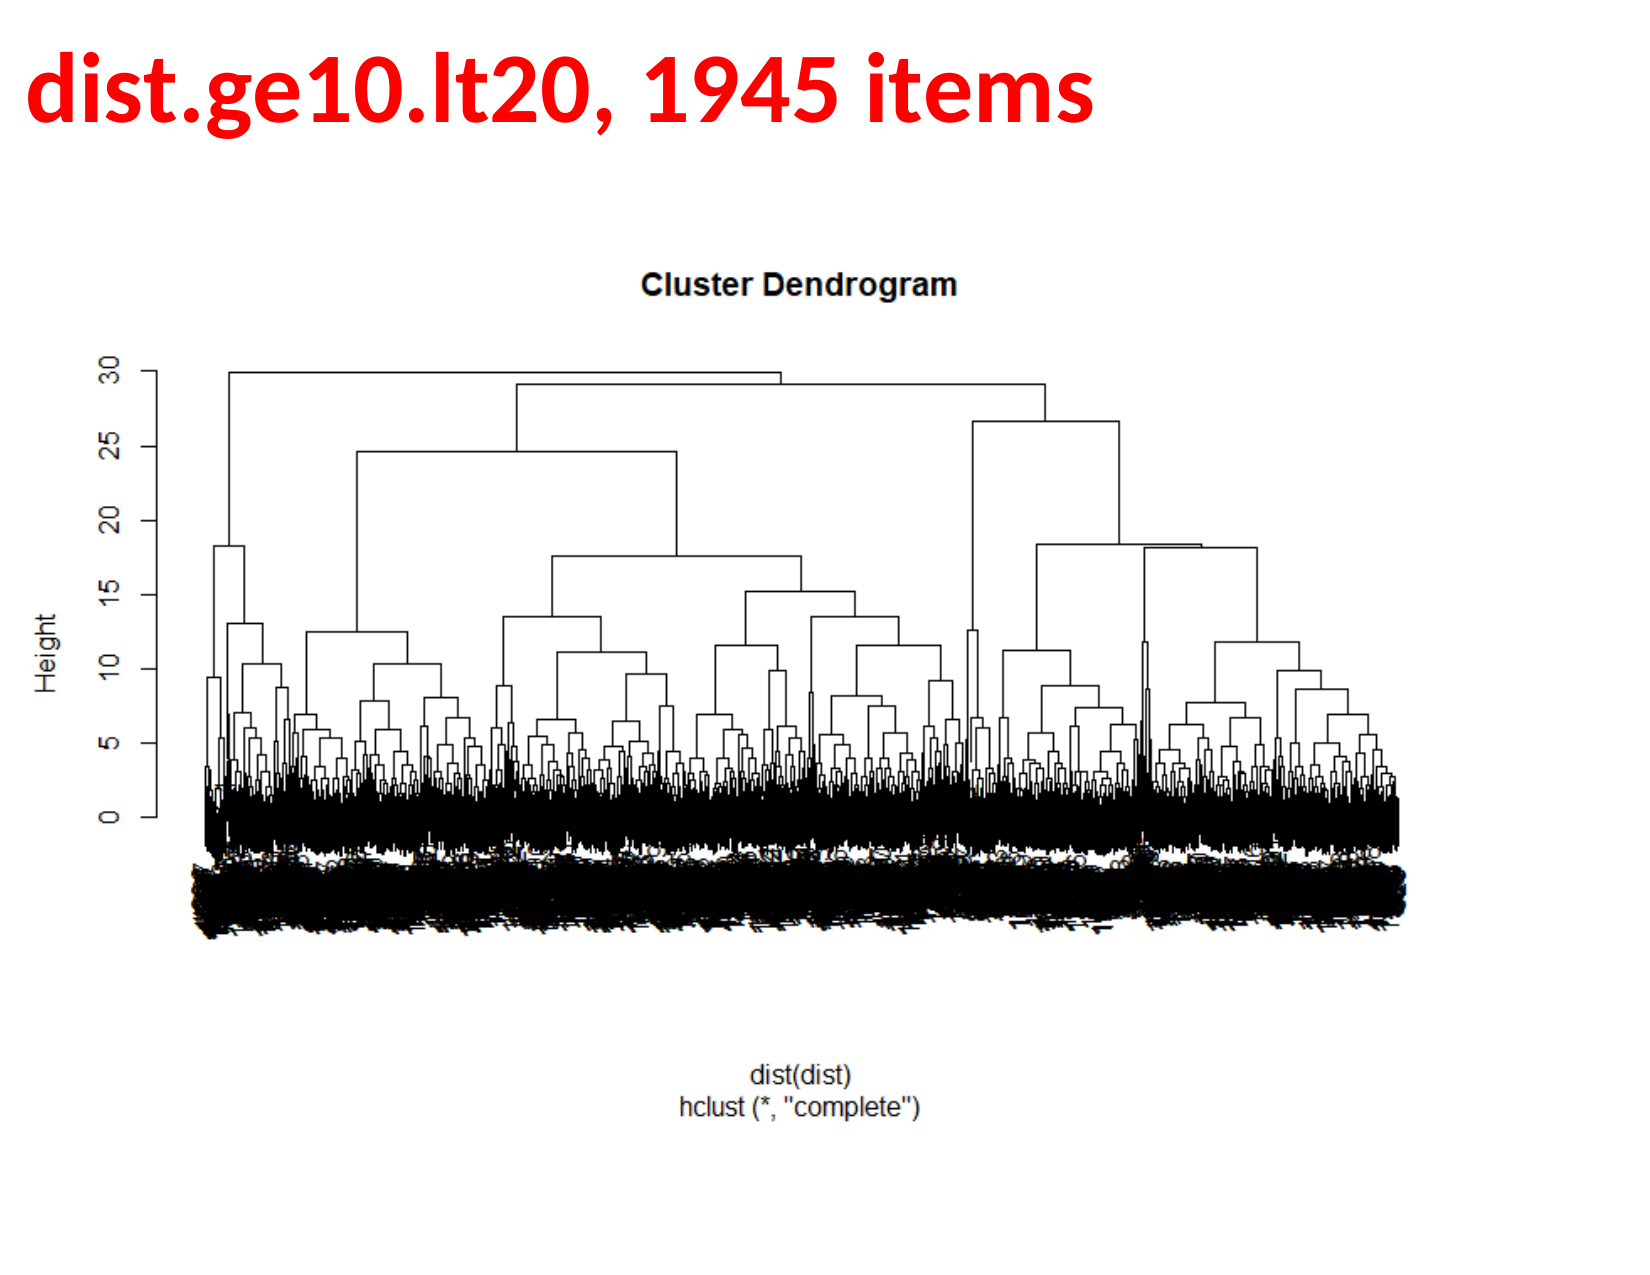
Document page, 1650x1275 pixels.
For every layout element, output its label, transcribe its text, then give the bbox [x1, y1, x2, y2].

text dist.ge10.lt20, 1945 items [26, 26, 1624, 148]
picture [25, 218, 1514, 1125]
